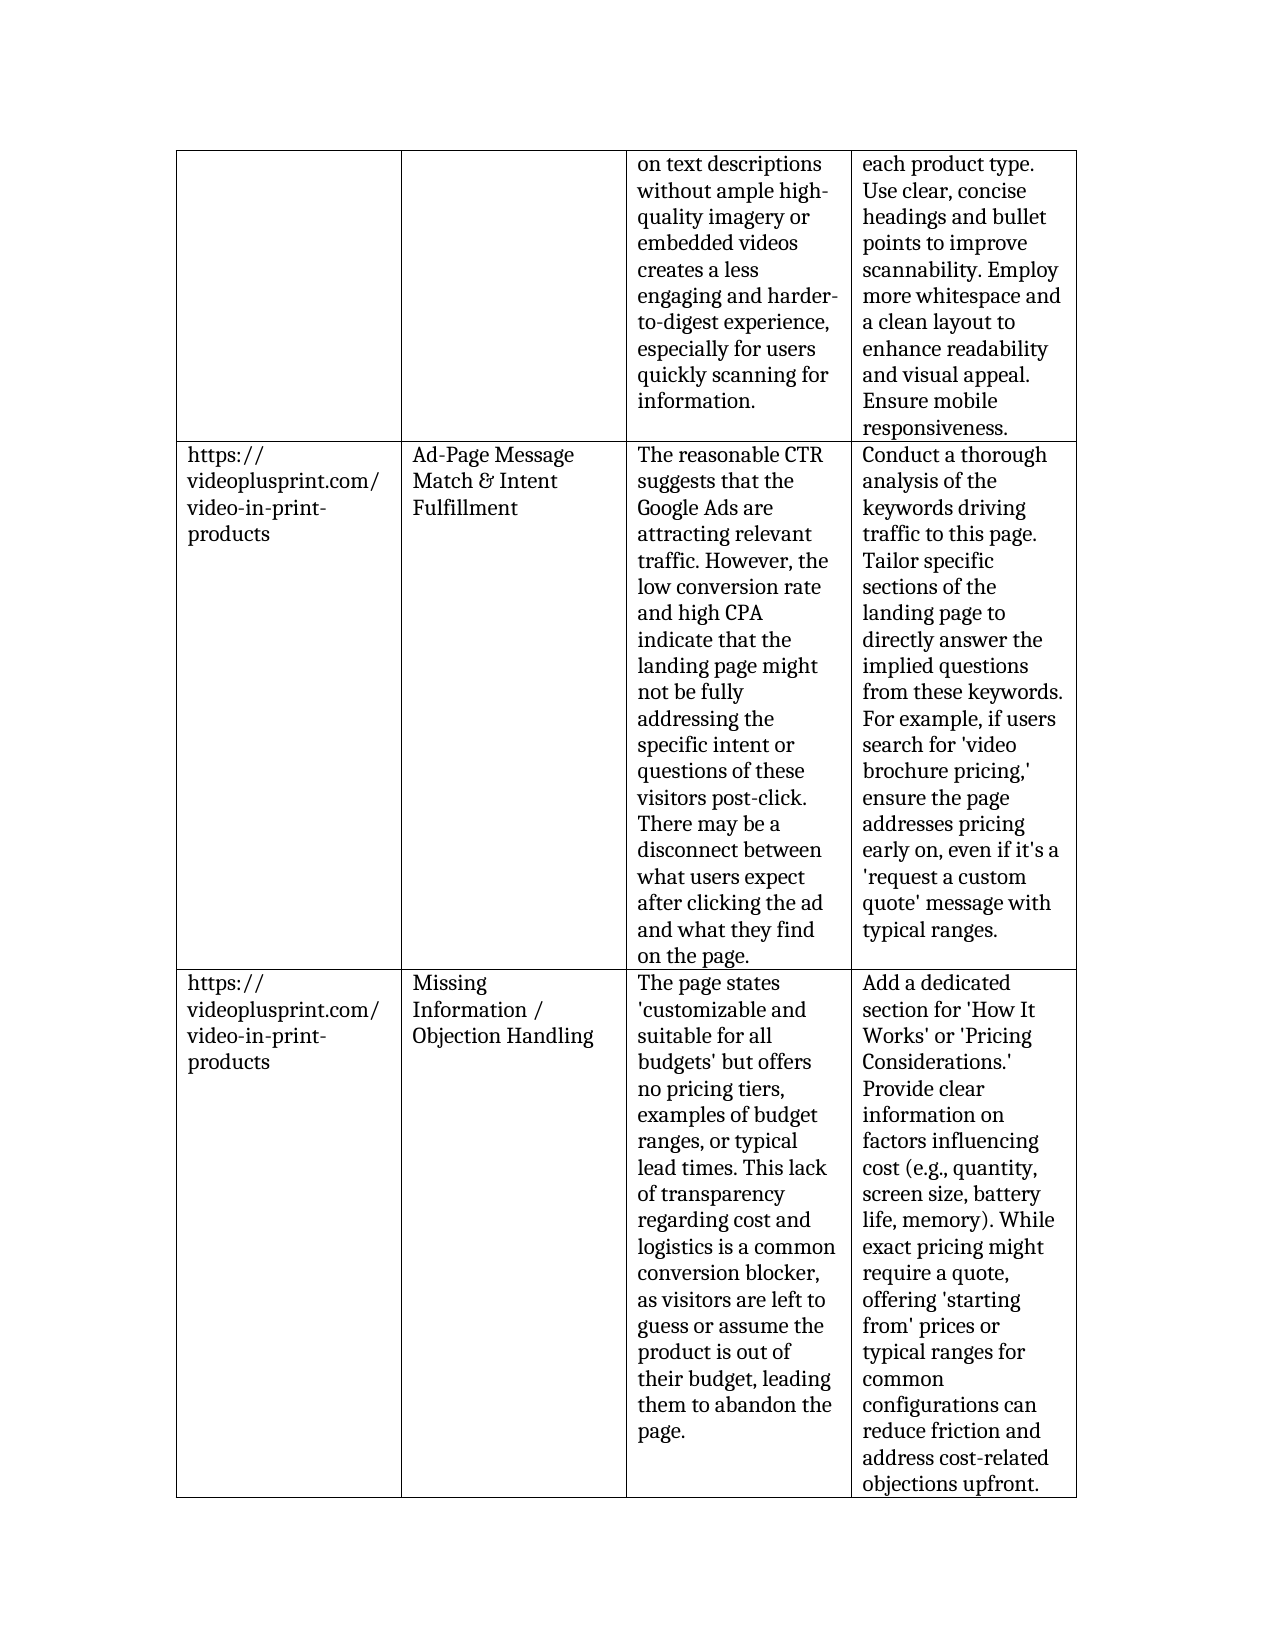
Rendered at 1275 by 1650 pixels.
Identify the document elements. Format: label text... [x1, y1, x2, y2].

table_cell Missing Information / Objection Handling [402, 970, 626, 1497]
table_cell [627, 151, 851, 441]
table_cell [402, 151, 626, 441]
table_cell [177, 970, 401, 1497]
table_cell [177, 151, 401, 441]
table_cell The page states 'customizable and suitable for all budgets' but offers no pricing tiers, examples of budget ranges, or typical lead times. This lack of transparency regarding cost and logistics is a common conversion blocker, as visitors are left to guess or assume the product is out of their budget, leading them to abandon the page. [627, 970, 851, 1497]
table_cell Ad-Page Message Match & Intent Fulfillment [402, 442, 626, 969]
table_cell Conduct a thorough analysis of the keywords driving traffic to this page. Tailor specific sections of the landing page to directly answer the implied questions from these keywords. For example, if users search for 'video brochure pricing,' ensure the page addresses pricing early on, even if it's a 'request a custom quote' message with typical ranges. [852, 442, 1076, 969]
table_cell The reasonable CTR suggests that the Google Ads are attracting relevant traffic. However, the low conversion rate and high CPA indicate that the landing page might not be fully addressing the specific intent or questions of these visitors post-click. There may be a disconnect between what users expect after clicking the ad and what they find on the page. [627, 442, 851, 969]
table_cell Add a dedicated section for 'How It Works' or 'Pricing Considerations.' Provide clear information on factors influencing cost (e.g., quantity, screen size, battery life, memory). While exact pricing might require a quote, offering 'starting from' prices or typical ranges for common configurations can reduce friction and address cost-related objections upfront. [852, 970, 1076, 1497]
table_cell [852, 151, 1076, 441]
table_cell https://videoplusprint.com/video-in-print-products [177, 442, 401, 969]
